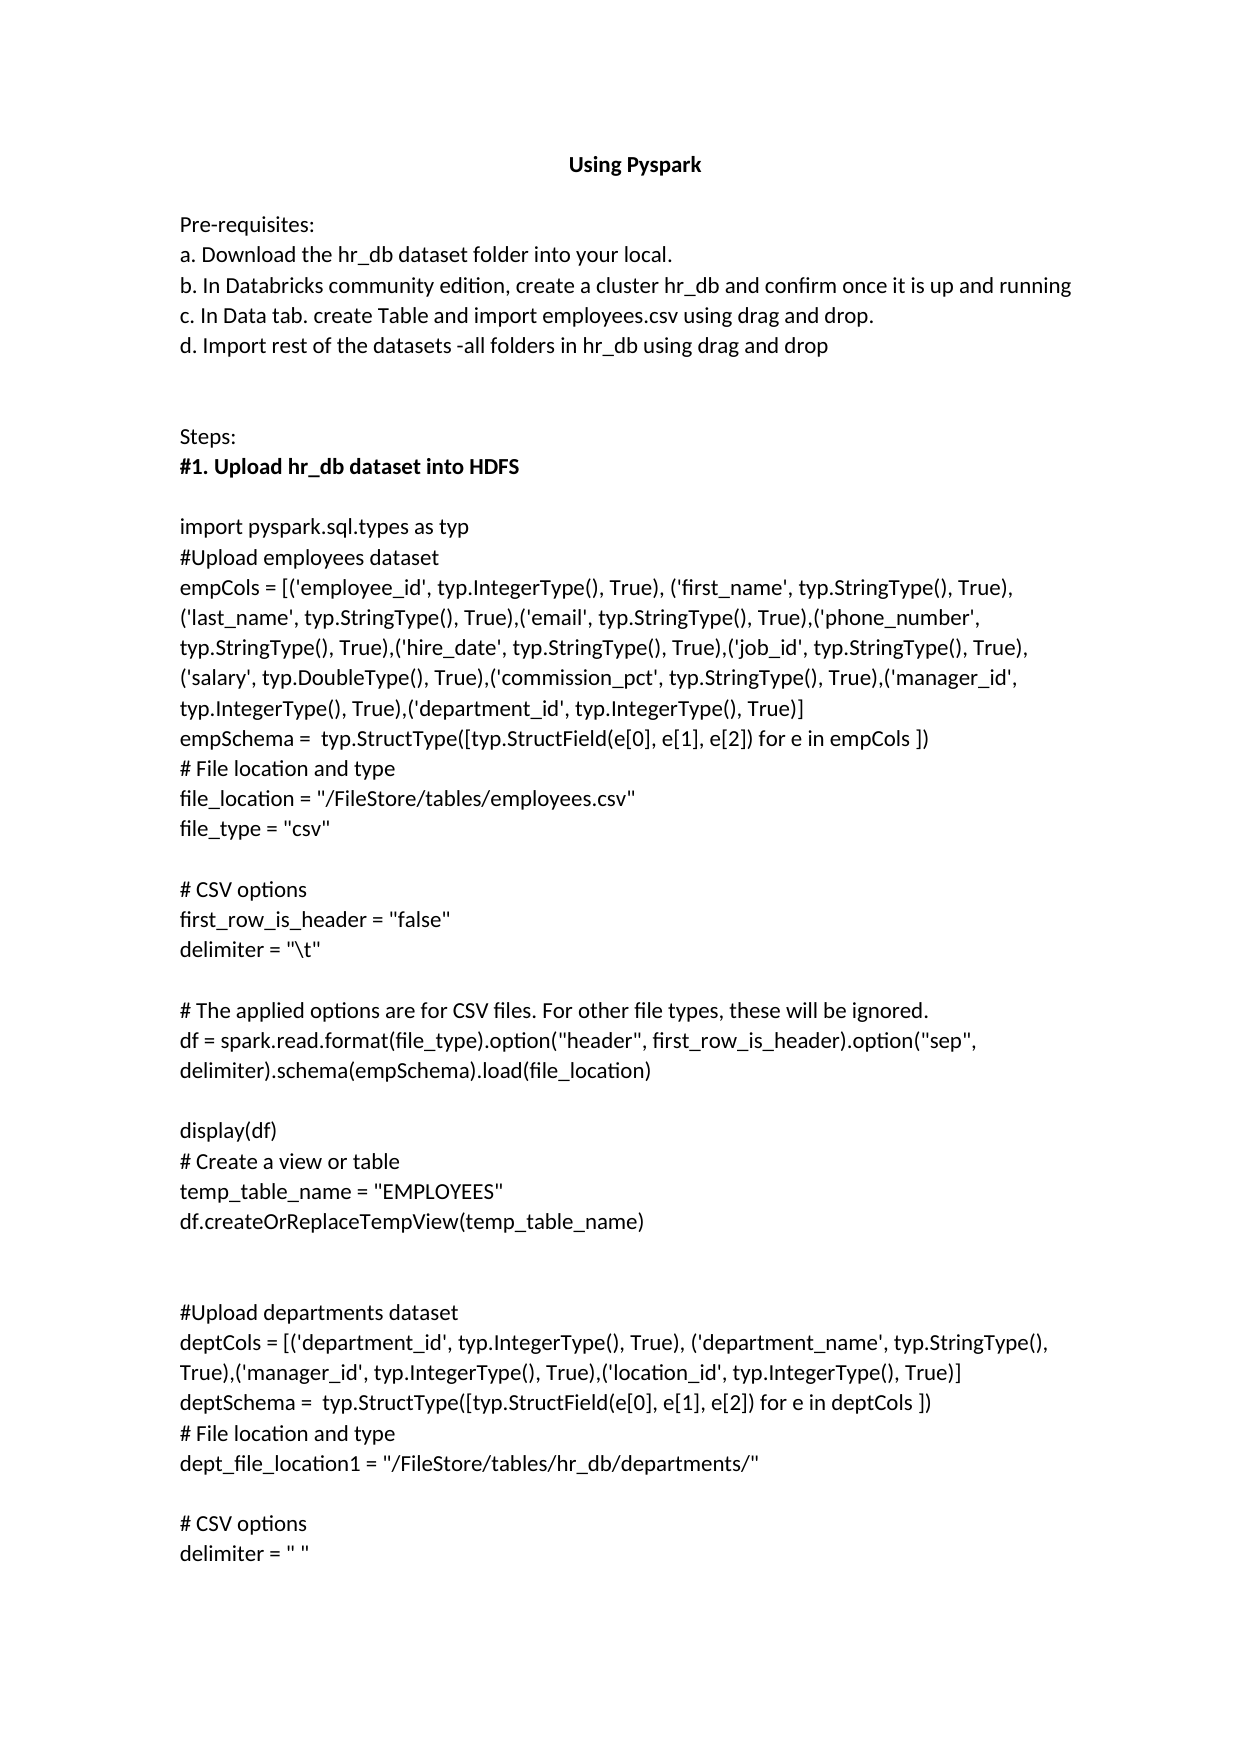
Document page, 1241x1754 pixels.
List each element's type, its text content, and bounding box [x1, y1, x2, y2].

text #Upload employees dataset [179, 543, 1090, 571]
text file_type = "csv" [179, 814, 1090, 843]
text # CSV options [179, 1509, 1090, 1537]
text empSchema = typ.StructType([typ.StructField(e[0], e[1], e[2]) for e in empCols ]) [179, 724, 1090, 752]
text a. Download the hr_db dataset folder into your local. [179, 241, 1090, 269]
text #1. Upload hr_db dataset into HDFS [179, 452, 1090, 480]
text dept_file_location1 = "/FileStore/tables/hr_db/departments/" [179, 1449, 1090, 1477]
text delimiter = " " [179, 1539, 1090, 1568]
text # CSV options [179, 875, 1090, 903]
text #Upload departments dataset [179, 1298, 1090, 1326]
text display(df) [179, 1117, 1090, 1145]
text temp_table_name = "EMPLOYEES" [179, 1177, 1090, 1205]
text df.createOrReplaceTempView(temp_table_name) [179, 1207, 1090, 1235]
text # File location and type [179, 754, 1090, 782]
text deptSchema = typ.StructType([typ.StructField(e[0], e[1], e[2]) for e in deptCols ]) [179, 1388, 1090, 1417]
text first_row_is_header = "false" [179, 905, 1090, 933]
text Pre-requisites: [179, 210, 1090, 238]
text file_location = "/FileStore/tables/employees.csv" [179, 784, 1090, 812]
text # Create a view or table [179, 1147, 1090, 1175]
text c. In Data tab. create Table and import employees.csv using drag and drop. [179, 301, 1090, 329]
text deptCols = [('department_id', typ.IntegerType(), True), ('department_name', typ.StringType(), True),('manager_id', typ.IntegerType(), True),('location_id', typ.IntegerType(), True)] [179, 1328, 1090, 1386]
text Using Pyspark [179, 150, 1090, 178]
text delimiter = "\t" [179, 935, 1090, 963]
text empCols = [('employee_id', typ.IntegerType(), True), ('first_name', typ.StringType(), True),('last_name', typ.StringType(), True),('email', typ.StringType(), True),('phone_number', typ.StringType(), True),('hire_date', typ.StringType(), True),('job_id', typ.StringType(), True),('salary', typ.DoubleType(), True),('commission_pct', typ.StringType(), True),('manager_id', typ.IntegerType(), True),('department_id', typ.IntegerType(), True)] [179, 573, 1090, 722]
text d. Import rest of the datasets -all folders in hr_db using drag and drop [179, 331, 1090, 359]
text b. In Databricks community edition, create a cluster hr_db and confirm once it is up and running [179, 271, 1090, 299]
text Steps: [179, 422, 1090, 450]
text # File location and type [179, 1419, 1090, 1447]
text df = spark.read.format(file_type).option("header", first_row_is_header).option("sep", delimiter).schema(empSchema).load(file_location) [179, 1026, 1090, 1084]
text import pyspark.sql.types as typ [179, 512, 1090, 541]
text # The applied options are for CSV files. For other file types, these will be ignored. [179, 996, 1090, 1024]
